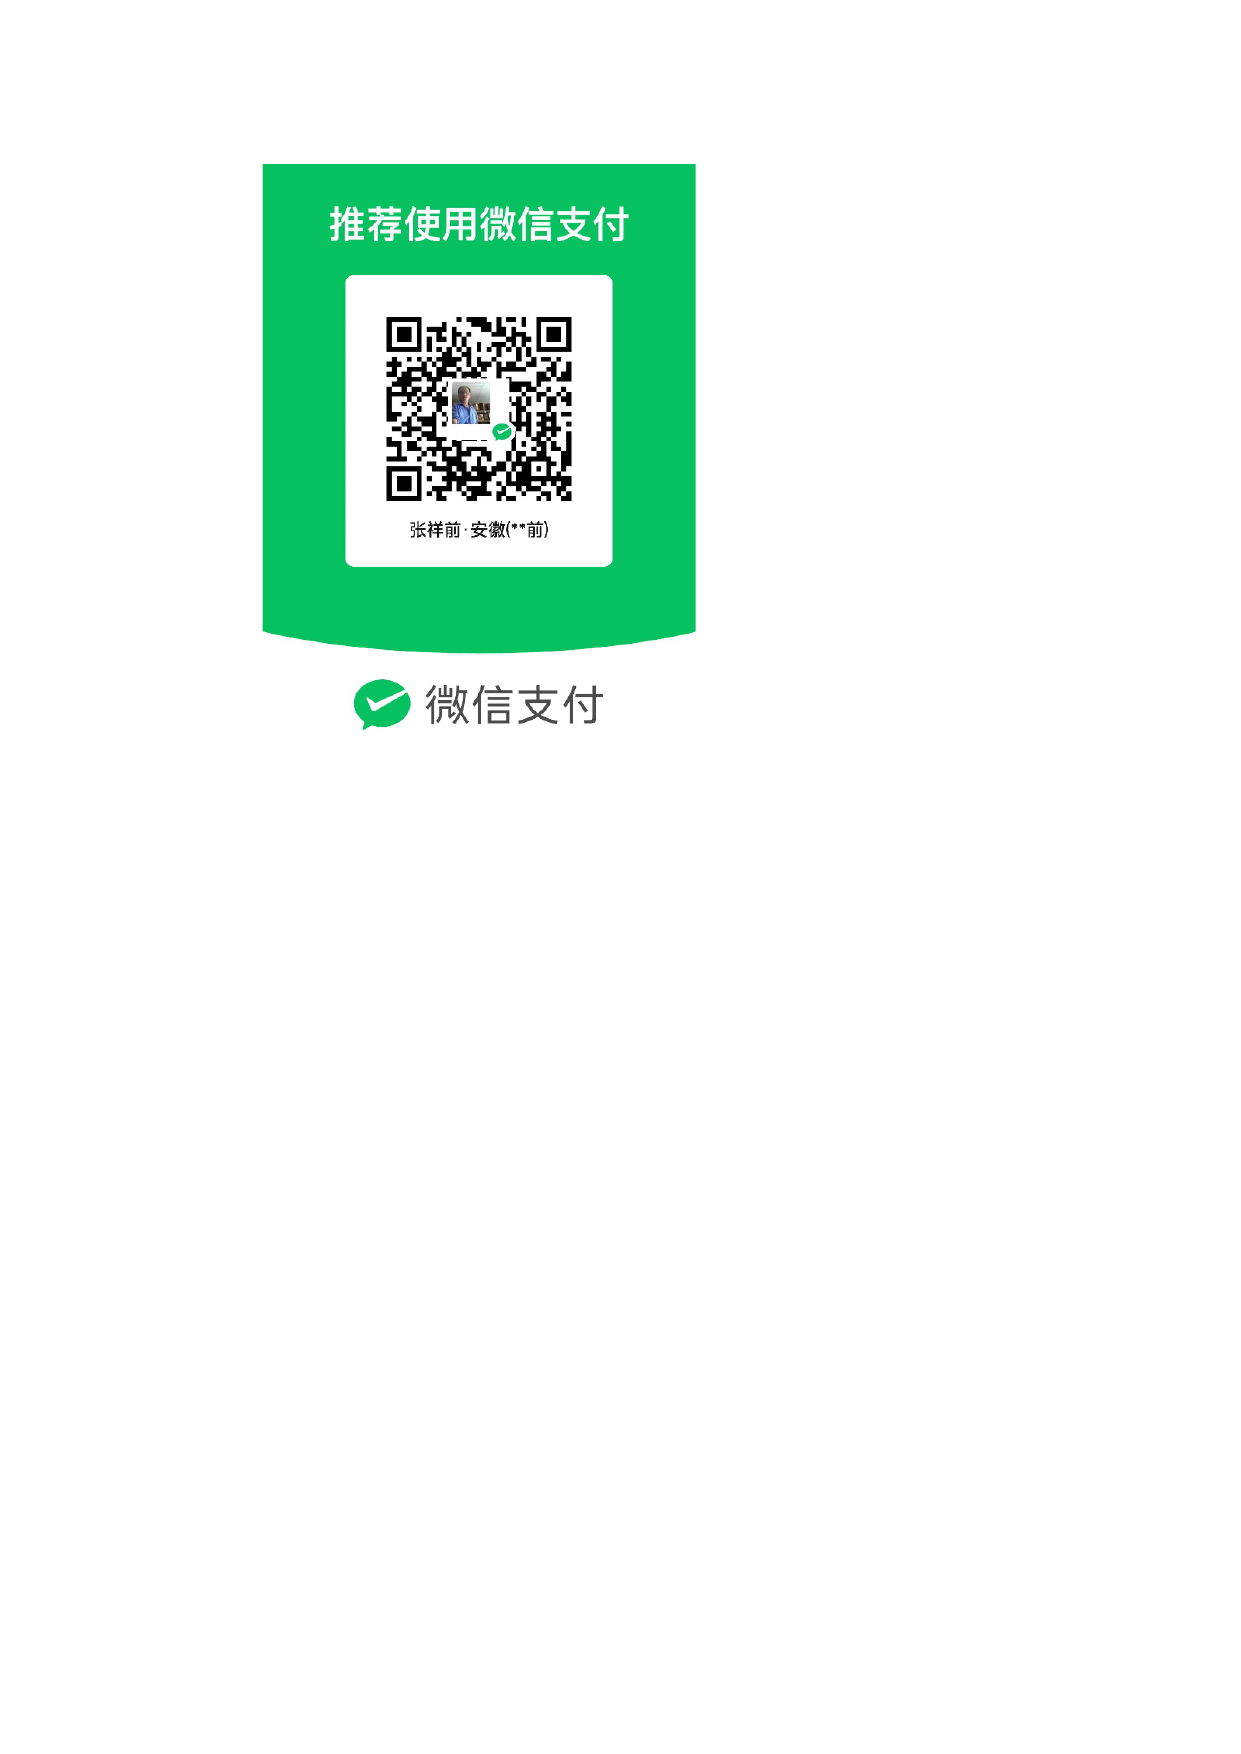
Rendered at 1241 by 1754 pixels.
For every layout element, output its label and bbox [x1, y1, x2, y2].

picture [262, 164, 696, 755]
